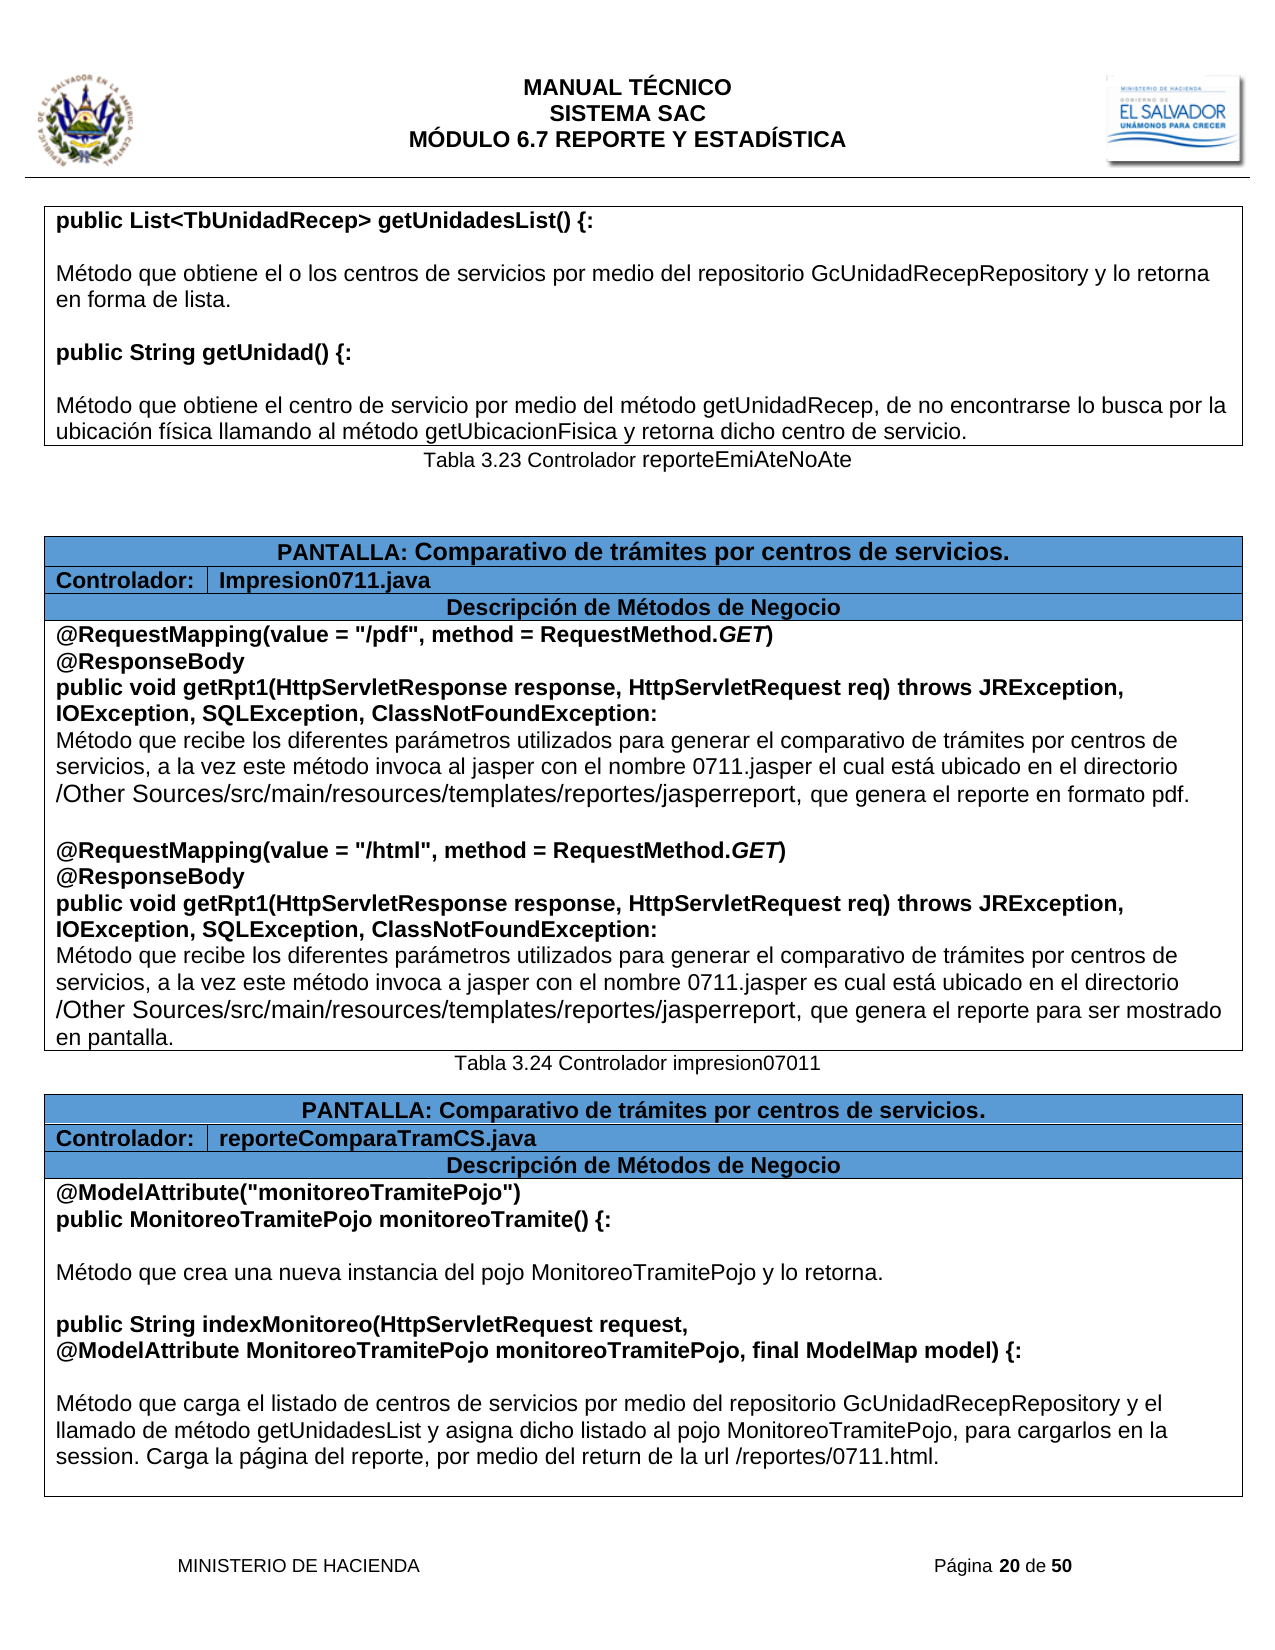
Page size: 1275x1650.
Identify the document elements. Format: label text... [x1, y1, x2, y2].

picture [1103, 73, 1259, 168]
picture [34, 73, 137, 168]
table_cell Controlador: [45, 1125, 207, 1151]
table_cell Descripción de Métodos de Negocio [45, 594, 1242, 620]
table_header PANTALLA: Comparativo de trámites por centros de servicios. [45, 1095, 1242, 1123]
table_header PANTALLA: Comparativo de trámites por centros de servicios. [45, 537, 1242, 566]
table_cell @RequestMapping(value = "/pdf", method = RequestMethod.GET) @ResponseBody public void getRpt1(HttpServletResponse response, HttpServletRequest req) throws JRException, IOException, SQLException, ClassNotFoundException: Método que recibe los diferentes parámetros utilizados para generar el comparativo de trámites por centros de servicios, a la vez este método invoca al jasper con el nombre 0711.jasper el cual está ubicado en el directorio /Other Sources/src/main/resources/templates/reportes/jasperreport, que genera el reporte en formato pdf. @RequestMapping(value = "/html", method = RequestMethod.GET) @ResponseBody public void getRpt1(HttpServletResponse response, HttpServletRequest req) throws JRException, IOException, SQLException, ClassNotFoundException: Método que recibe los diferentes parámetros utilizados para generar el comparativo de trámites por centros de servicios, a la vez este método invoca a jasper con el nombre 0711.jasper es cual está ubicado en el directorio /Other Sources/src/main/resources/templates/reportes/jasperreport, que genera el reporte para ser mostrado en pantalla. [45, 621, 1242, 1050]
text Tabla 3.23 Controlador reporteEmiAteNoAte [177, 446, 1098, 472]
list Tabla 3.24 Controlador impresion07011 [177, 1051, 1098, 1075]
table_cell Controlador: [45, 567, 207, 593]
table_cell Descripción de Métodos de Negocio [45, 1152, 1242, 1178]
table_cell Impresion0711.java [208, 567, 1242, 593]
table_cell reporteComparaTramCS.java [208, 1125, 1242, 1151]
